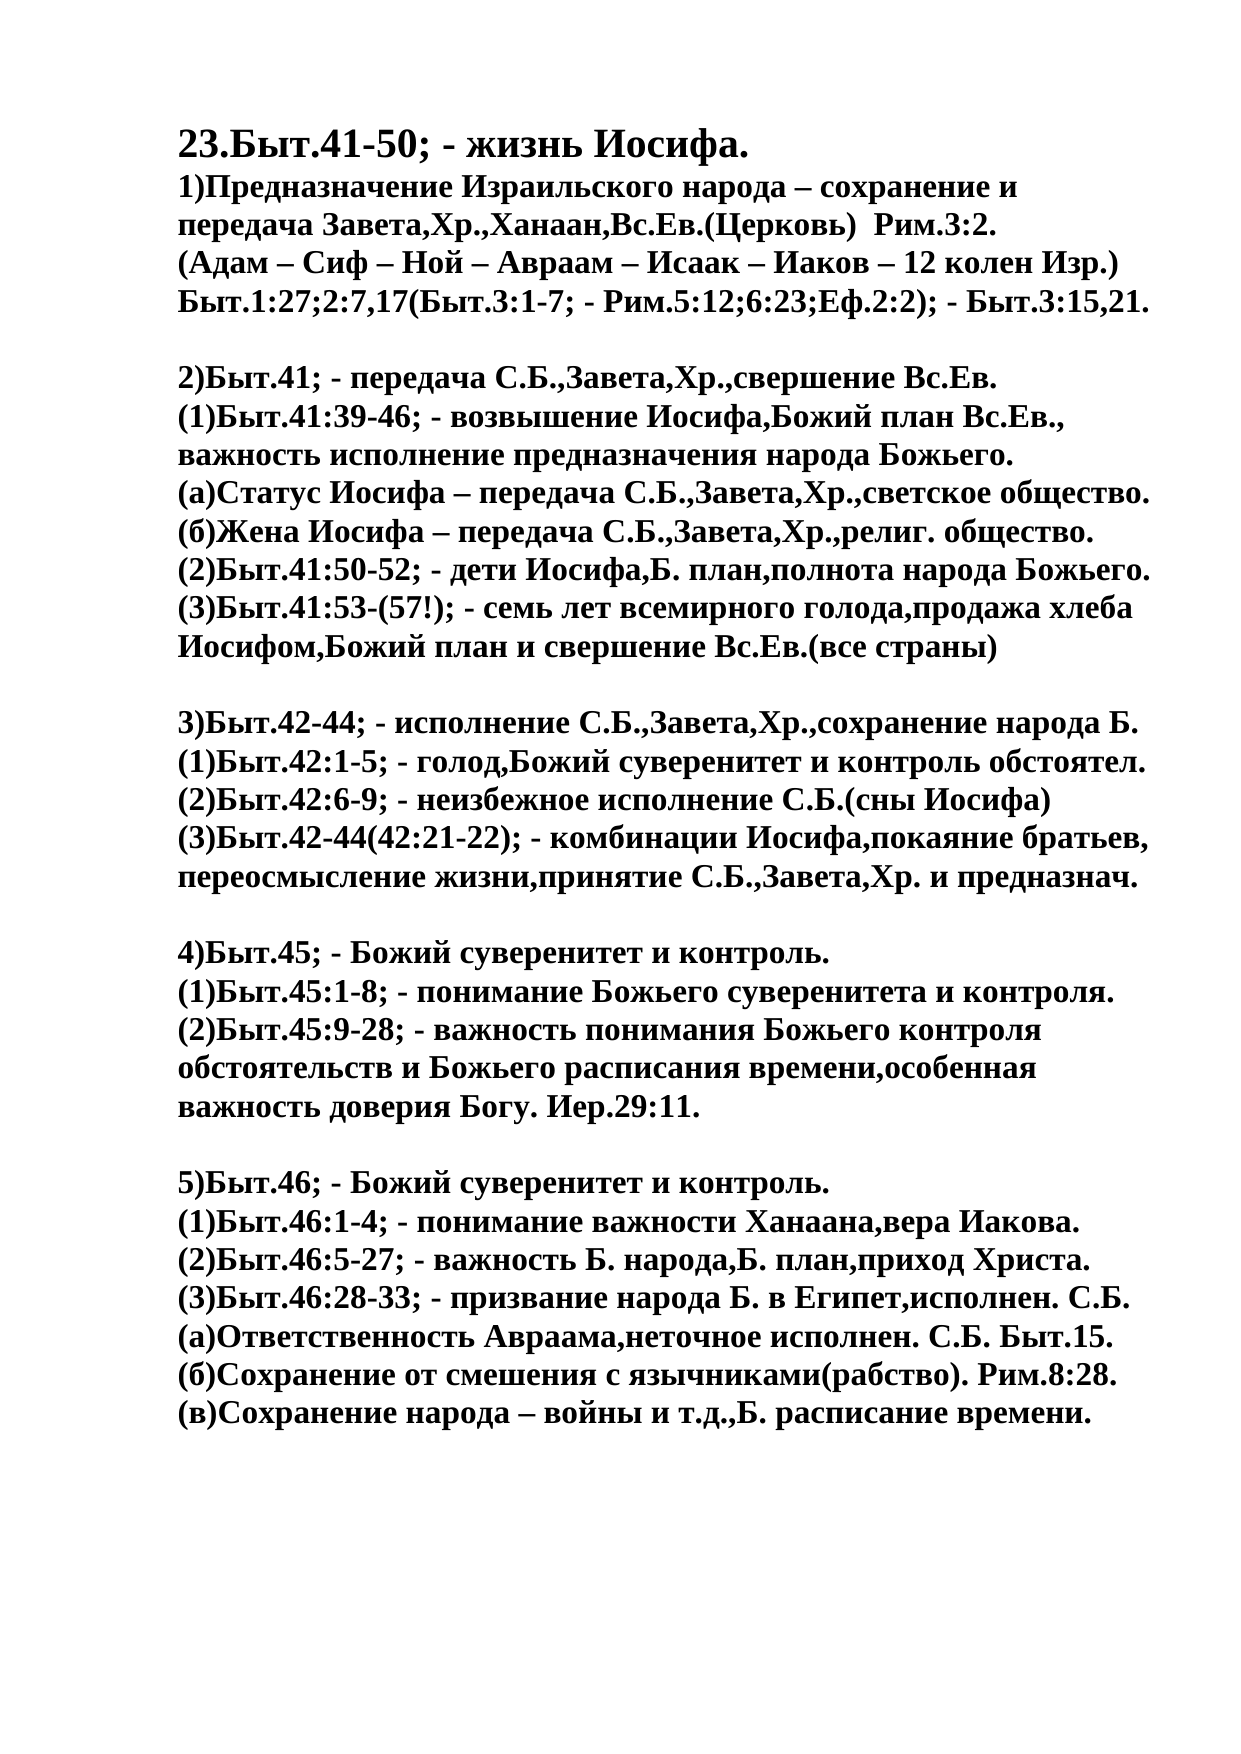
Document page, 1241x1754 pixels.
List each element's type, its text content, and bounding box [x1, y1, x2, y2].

text (2)Быт.45:9-28; - важность понимания Божьего контроля [177, 1009, 1152, 1048]
text 1)Предназначение Израильского народа – сохранение и [177, 166, 1152, 204]
text (2)Быт.46:5-27; - важность Б. народа,Б. план,приход Христа. [177, 1239, 1152, 1278]
text 3)Быт.42-44; - исполнение С.Б.,Завета,Хр.,сохранение народа Б. [177, 703, 1152, 741]
text (б)Сохранение от смешения с язычниками(рабство). Рим.8:28. [177, 1354, 1152, 1393]
text 5)Быт.46; - Божий суверенитет и контроль. [177, 1163, 1152, 1201]
text 2)Быт.41; - передача С.Б.,Завета,Хр.,свершение Вс.Ев. [177, 358, 1152, 396]
text (в)Сохранение народа – войны и т.д.,Б. расписание времени. [177, 1393, 1152, 1431]
text (1)Быт.41:39-46; - возвышение Иосифа,Божий план Вс.Ев., [177, 396, 1152, 434]
text передача Завета,Хр.,Ханаан,Вс.Ев.(Церковь) Рим.3:2. [177, 204, 1152, 243]
text переосмысление жизни,принятие С.Б.,Завета,Хр. и предназнач. [177, 856, 1152, 894]
text (а)Статус Иосифа – передача С.Б.,Завета,Хр.,светское общество. [177, 473, 1152, 511]
text (3)Быт.46:28-33; - призвание народа Б. в Египет,исполнен. С.Б. [177, 1278, 1152, 1316]
text (3)Быт.41:53-(57!); - семь лет всемирного голода,продажа хлеба Иосифом,Божий план и свершение Вс.Ев.(все страны) [177, 588, 1152, 664]
text (1)Быт.45:1-8; - понимание Божьего суверенитета и контроля. [177, 971, 1152, 1009]
text (Адам – Сиф – Ной – Авраам – Исаак – Иаков – 12 колен Изр.) [177, 243, 1152, 281]
text важность доверия Богу. Иер.29:11. [177, 1086, 1152, 1124]
text (1)Быт.46:1-4; - понимание важности Ханаана,вера Иакова. [177, 1201, 1152, 1239]
text (2)Быт.42:6-9; - неизбежное исполнение С.Б.(сны Иосифа) [177, 779, 1152, 818]
text (б)Жена Иосифа – передача С.Б.,Завета,Хр.,религ. общество. [177, 511, 1152, 549]
text (2)Быт.41:50-52; - дети Иосифа,Б. план,полнота народа Божьего. [177, 549, 1152, 588]
text 23.Быт.41-50; - жизнь Иосифа. [177, 118, 1152, 166]
text (а)Ответственность Авраама,неточное исполнен. С.Б. Быт.15. [177, 1316, 1152, 1354]
text Быт.1:27;2:7,17(Быт.3:1-7; - Рим.5:12;6:23;Еф.2:2); - Быт.3:15,21. [177, 281, 1152, 319]
text (3)Быт.42-44(42:21-22); - комбинации Иосифа,покаяние братьев, [177, 818, 1152, 856]
text обстоятельств и Божьего расписания времени,особенная [177, 1048, 1152, 1086]
text важность исполнение предназначения народа Божьего. [177, 434, 1152, 473]
text 4)Быт.45; - Божий суверенитет и контроль. [177, 933, 1152, 971]
text (1)Быт.42:1-5; - голод,Божий суверенитет и контроль обстоятел. [177, 741, 1152, 779]
